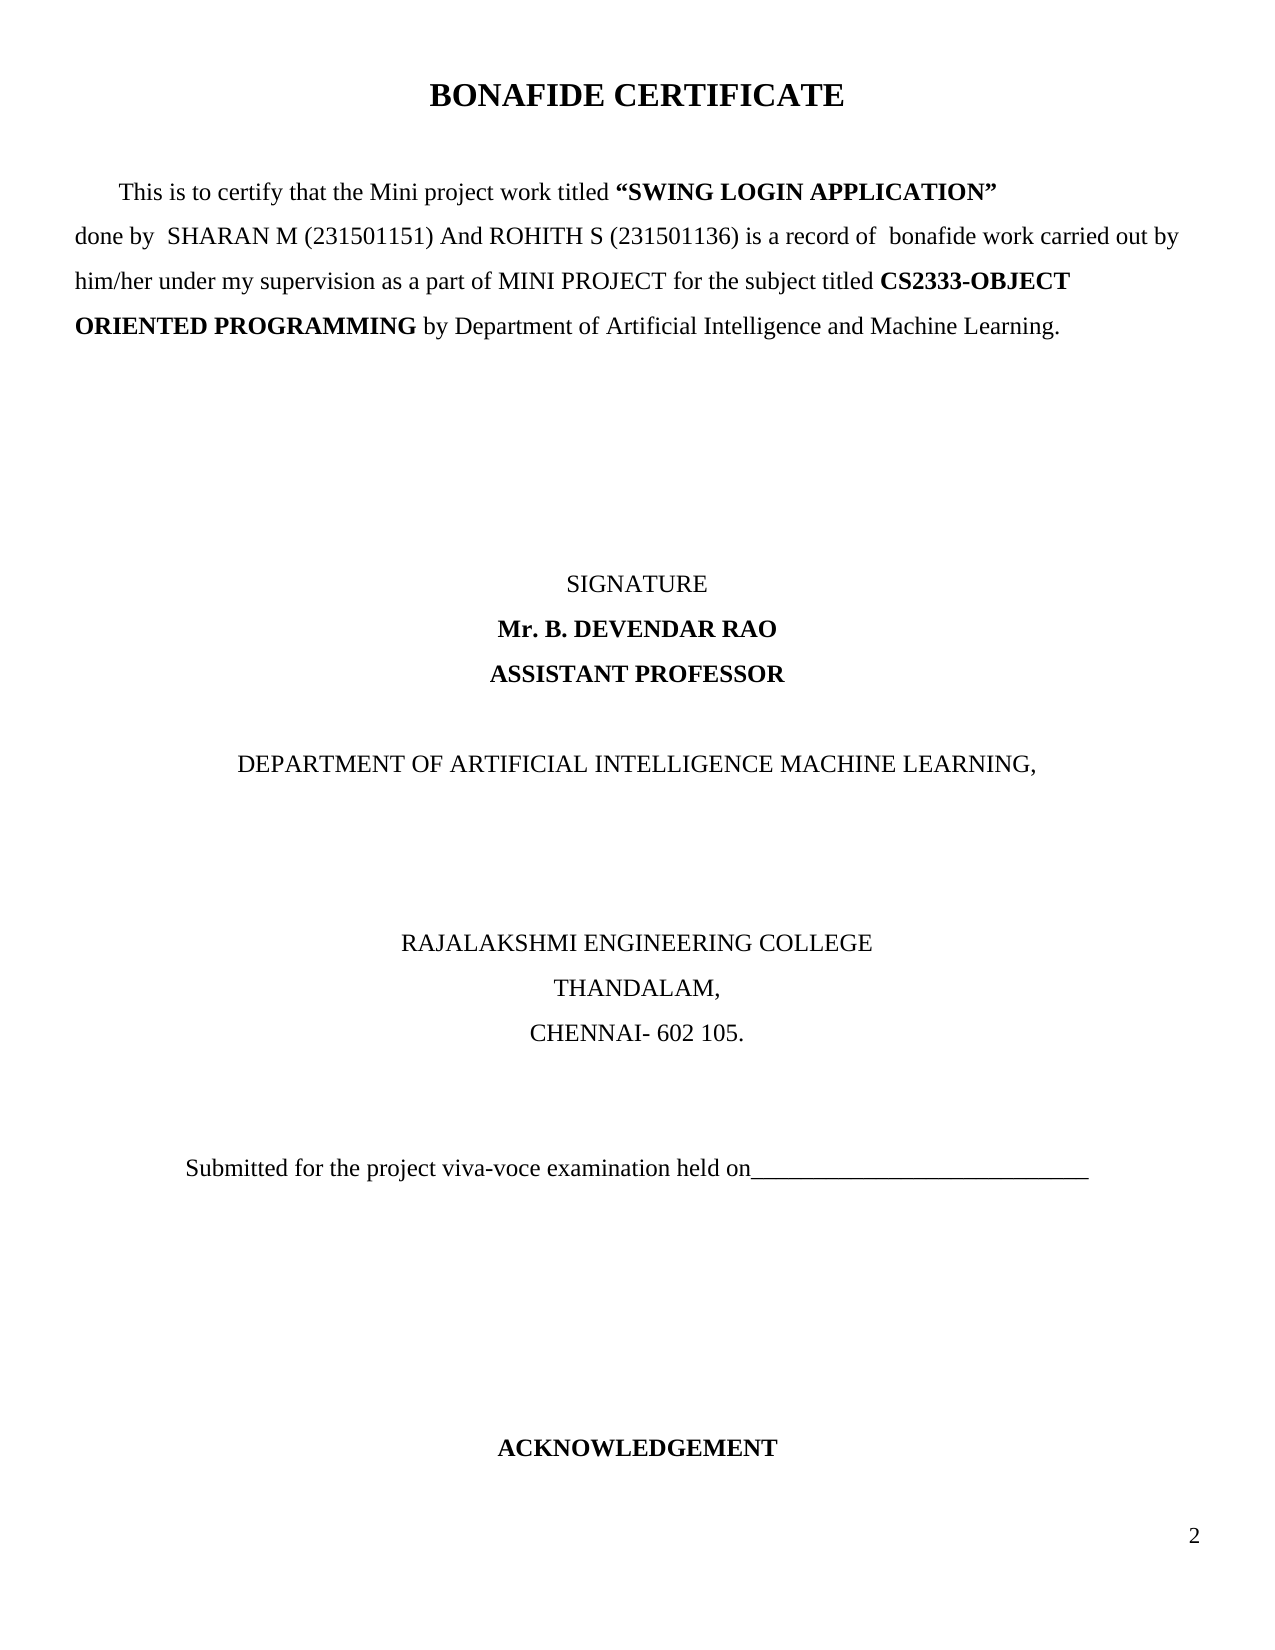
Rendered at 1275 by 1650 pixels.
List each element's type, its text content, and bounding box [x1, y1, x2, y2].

text RAJALAKSHMI ENGINEERING COLLEGE [74, 928, 1199, 957]
subtitle BONAFIDE CERTIFICATE [74, 75, 1200, 113]
text Mr. B. DEVENDAR RAO [74, 614, 1200, 643]
text SIGNATURE [74, 569, 1199, 598]
text This is to certify that the Mini project work titled “SWING LOGIN APPLICATION” [74, 177, 1199, 205]
text done by SHARAN M (231501151) And ROHITH S (231501136) is a record of bonafide work carried out by him/her under my supervision as a part of MINI PROJECT for the subject titled CS2333-OBJECT ORIENTED PROGRAMMING by Department of Artificial Intelligence and Machine Learning. [74, 221, 1199, 340]
text ASSISTANT PROFESSOR [75, 659, 1199, 688]
text DEPARTMENT OF ARTIFICIAL INTELLIGENCE MACHINE LEARNING, [75, 749, 1199, 777]
text CHENNAI- 602 105. [74, 1018, 1199, 1047]
text Submitted for the project viva-voce examination held on___________________________ [74, 1153, 1199, 1182]
text THANDALAM, [74, 973, 1199, 1002]
text ACKNOWLEDGEMENT [75, 1433, 1200, 1462]
